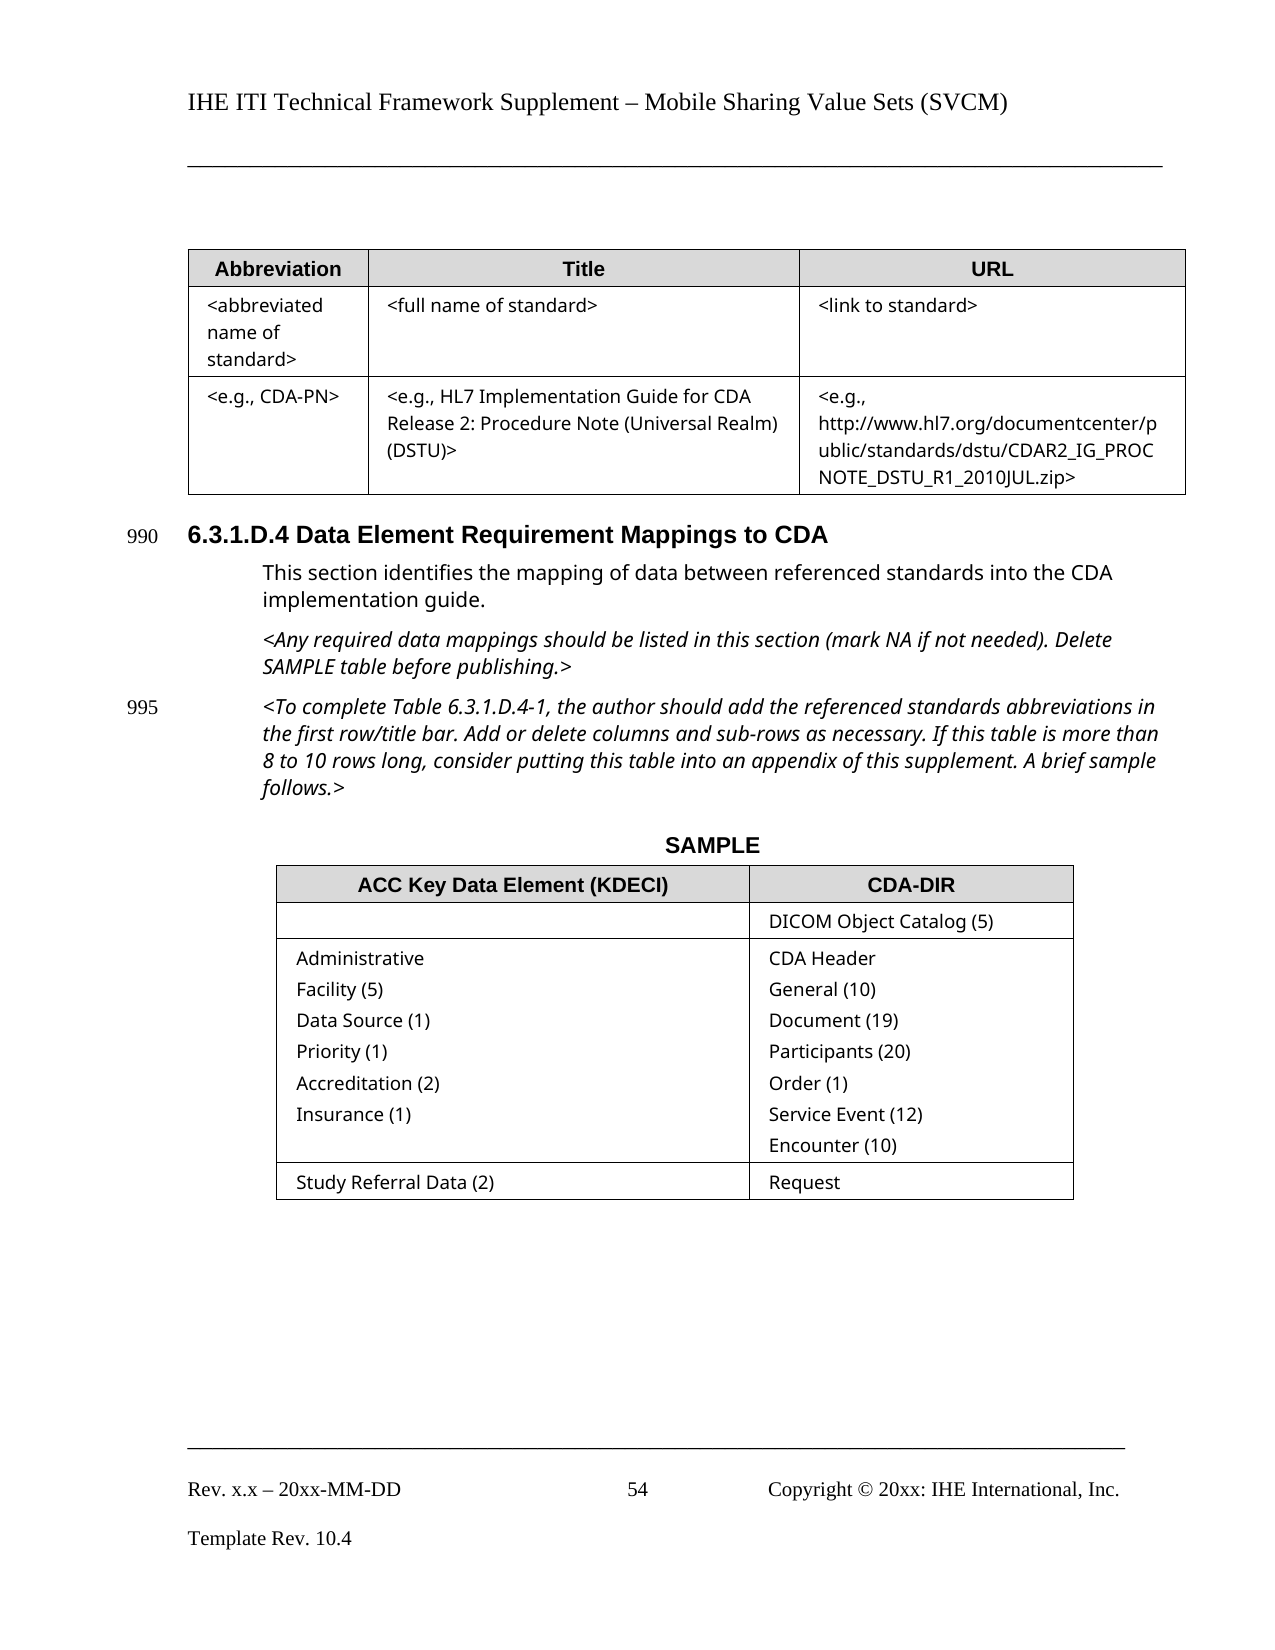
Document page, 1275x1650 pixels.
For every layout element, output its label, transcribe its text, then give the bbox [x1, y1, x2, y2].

text <Any required data mappings should be listed in this section (mark NA if not needed). Delete SAMPLE table before publishing.> [262, 626, 1162, 680]
table_cell CDA Header General (10) Document (19) Participants (20) Order (1) Service Event (12) Encounter (10) [750, 939, 1073, 1162]
table_cell <e.g., HL7 Implementation Guide for CDA Release 2: Procedure Note (Universal Realm) (DSTU)> [369, 377, 799, 494]
table_cell <e.g., CDA-PN> [189, 377, 368, 494]
table_cell <link to standard> [800, 287, 1185, 376]
table_cell Administrative Facility (5) Data Source (1) Priority (1) Accreditation (2) Insurance (1) [277, 939, 749, 1162]
table_cell Request [750, 1163, 1073, 1199]
subtitle 6.3.1.D.4 Data Element Requirement Mappings to CDA [187, 520, 1162, 549]
text This section identifies the mapping of data between referenced standards into the CDA implementation guide. [262, 559, 1162, 613]
text <To complete Table 6.3.1.D.4-1, the author should add the referenced standards abbreviations in the first row/title bar. Add or delete columns and sub-rows as necessary. If this table is more than 8 to 10 rows long, consider putting this table into an appendix of this supplement. A brief sample follows.> [262, 692, 1162, 801]
table_header Abbreviation [189, 250, 368, 286]
table_header CDA-DIR [750, 866, 1073, 902]
table_cell [277, 903, 749, 938]
table_header ACC Key Data Element (KDECI) [277, 866, 749, 902]
table_header Title [369, 250, 799, 286]
table_cell <abbreviated name of standard> [189, 287, 368, 376]
table_cell DICOM Object Catalog (5) [750, 903, 1073, 938]
table_cell <e.g., http://www.hl7.org/documentcenter/public/standards/dstu/CDAR2_IG_PROCNOTE_DSTU_R1_2010JUL.zip> [800, 377, 1185, 494]
table_cell <full name of standard> [369, 287, 799, 376]
table_cell Study Referral Data (2) [277, 1163, 749, 1199]
table_header URL [800, 250, 1185, 286]
title SAMPLE [262, 832, 1162, 859]
